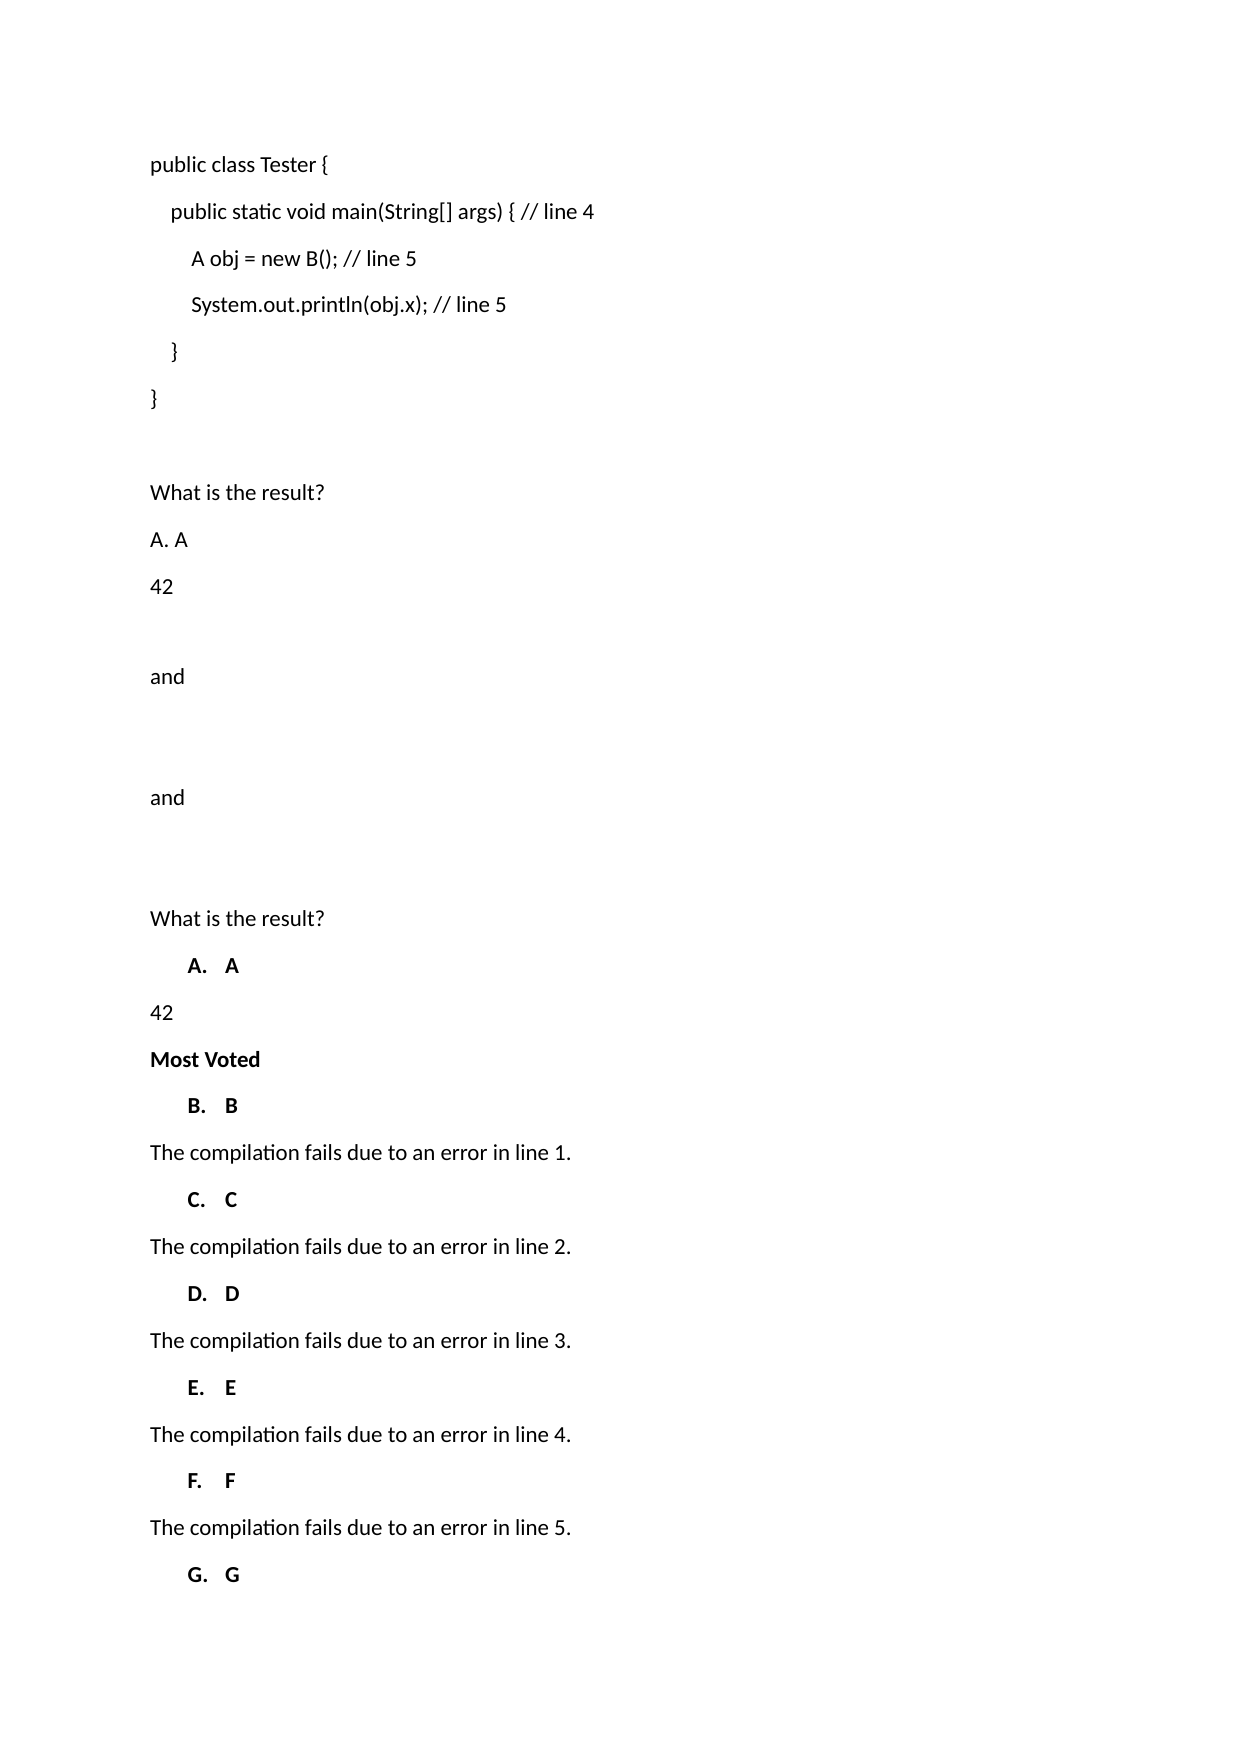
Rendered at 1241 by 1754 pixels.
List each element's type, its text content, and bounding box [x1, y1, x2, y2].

list A [187, 951, 1090, 979]
text 42 [150, 998, 1090, 1026]
list C [187, 1185, 1090, 1213]
text A. A [150, 525, 1090, 553]
text The compilation fails due to an error in line 4. [150, 1420, 1090, 1448]
text The compilation fails due to an error in line 5. [150, 1513, 1090, 1542]
text public class Tester { [150, 150, 1090, 178]
text public static void main(String[] args) { // line 4 [150, 197, 1090, 225]
text What is the result? [150, 478, 1090, 506]
list D [187, 1279, 1090, 1307]
text Most Voted [150, 1045, 1090, 1073]
text The compilation fails due to an error in line 3. [150, 1326, 1090, 1354]
list E [187, 1373, 1090, 1401]
list G [187, 1560, 1090, 1588]
text The compilation fails due to an error in line 1. [150, 1138, 1090, 1167]
text } [150, 337, 1090, 366]
text The compilation fails due to an error in line 2. [150, 1232, 1090, 1260]
text } [150, 384, 1090, 412]
list B [187, 1092, 1090, 1120]
text 42 and and What is the result? [150, 572, 1090, 932]
list F [187, 1467, 1090, 1495]
text A obj = new B(); // line 5 [150, 244, 1090, 272]
text System.out.println(obj.x); // line 5 [150, 291, 1090, 319]
